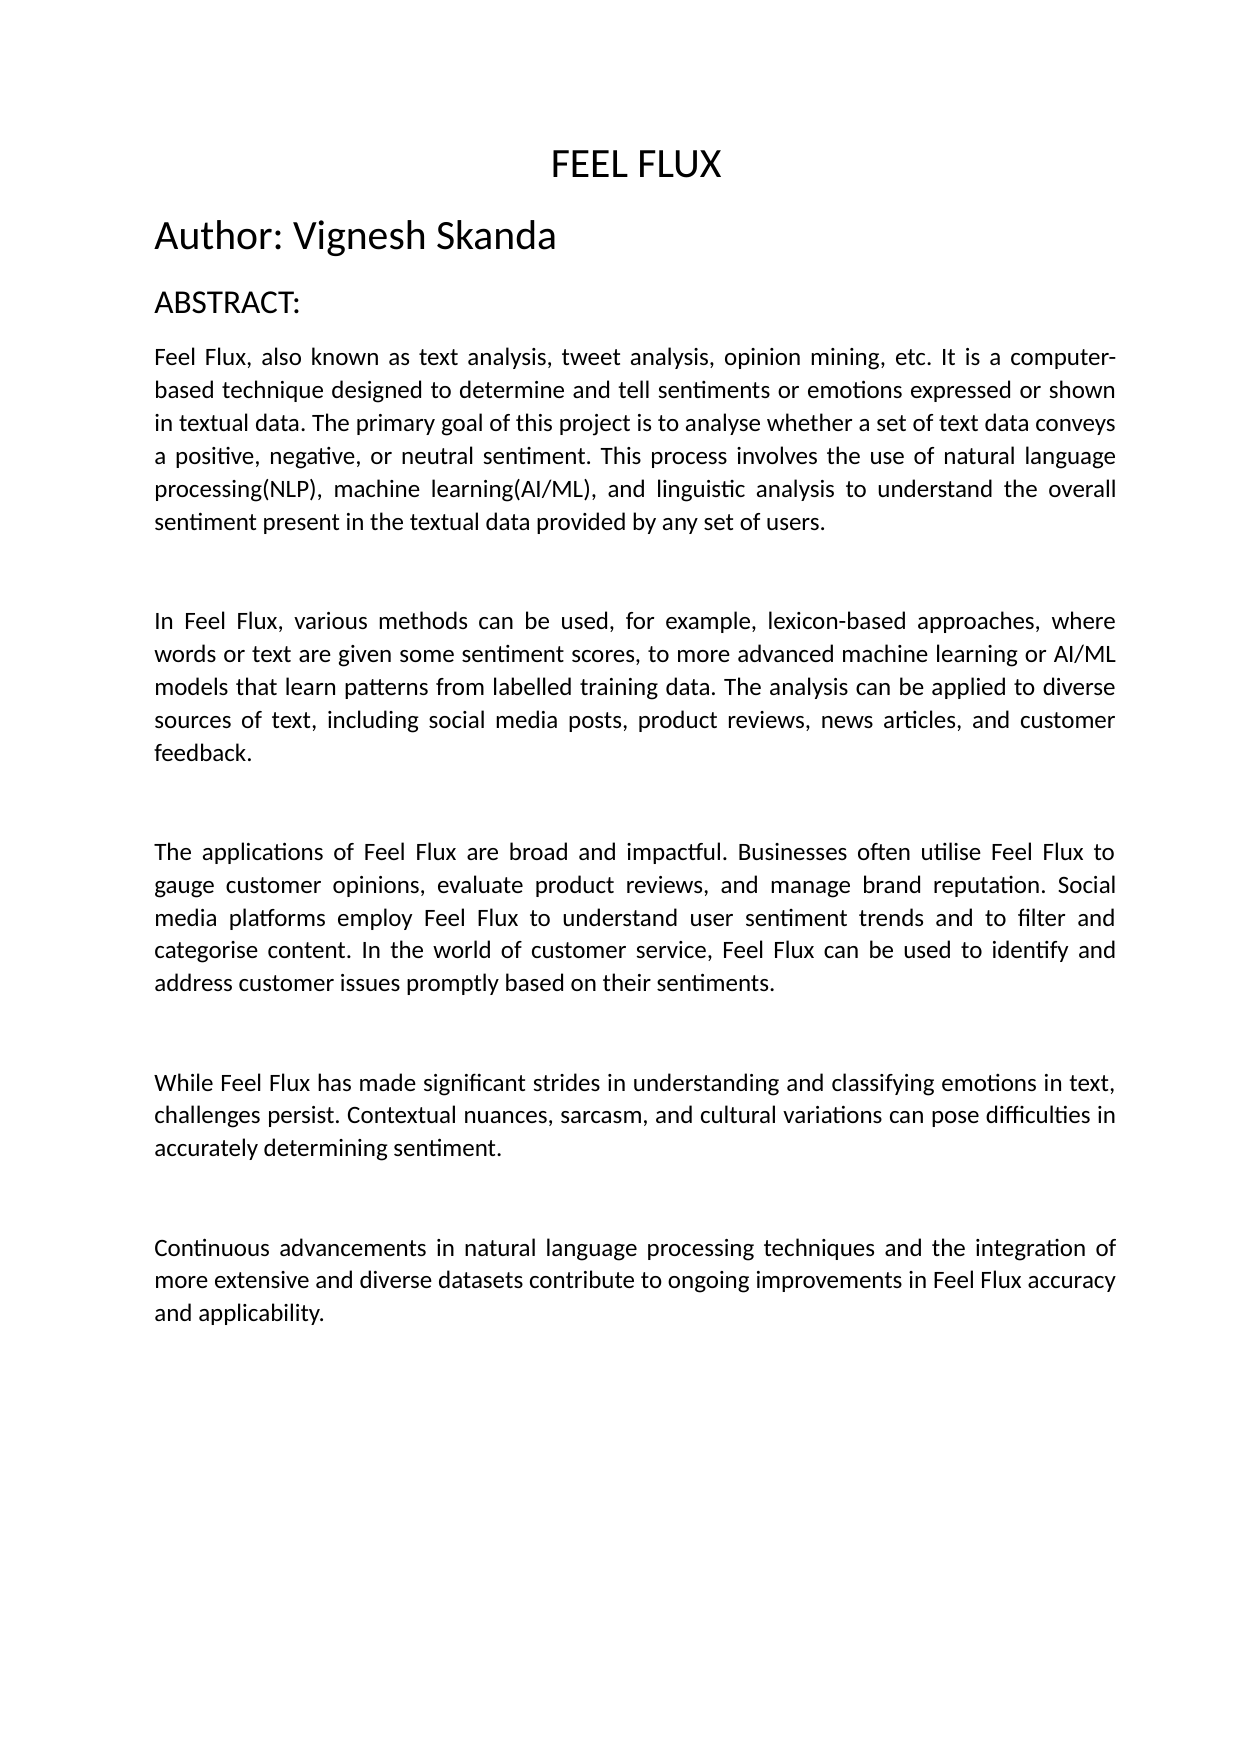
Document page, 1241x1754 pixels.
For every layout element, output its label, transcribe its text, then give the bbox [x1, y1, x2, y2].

text The applications of Feel Flux are broad and impactful. Businesses often utilise Feel Flux to gauge customer opinions, evaluate product reviews, and manage brand reputation. Social media platforms employ Feel Flux to understand user sentiment trends and to filter and categorise content. In the world of customer service, Feel Flux can be used to identify and address customer issues promptly based on their sentiments. [154, 836, 1117, 998]
text ABSTRACT: [154, 281, 1117, 321]
text Continuous advancements in natural language processing techniques and the integration of more extensive and diverse datasets contribute to ongoing improvements in Feel Flux accuracy and applicability. [154, 1232, 1117, 1328]
text Author: Vignesh Skanda [154, 209, 1117, 260]
text In Feel Flux, various methods can be used, for example, lexicon-based approaches, where words or text are given some sentiment scores, to more advanced machine learning or AI/ML models that learn patterns from labelled training data. The analysis can be applied to diverse sources of text, including social media posts, product reviews, news articles, and customer feedback. [154, 605, 1117, 767]
text Feel Flux, also known as text analysis, tweet analysis, opinion mining, etc. It is a computer-based technique designed to determine and tell sentiments or emotions expressed or shown in textual data. The primary goal of this project is to analyse whether a set of text data conveys a positive, negative, or neutral sentiment. This process involves the use of natural language processing(NLP), machine learning(AI/ML), and linguistic analysis to understand the overall sentiment present in the textual data provided by any set of users. [154, 341, 1117, 536]
text FEEL FLUX [154, 137, 1117, 188]
text While Feel Flux has made significant strides in understanding and classifying emotions in text, challenges persist. Contextual nuances, sarcasm, and cultural variations can pose difficulties in accurately determining sentiment. [154, 1067, 1117, 1163]
